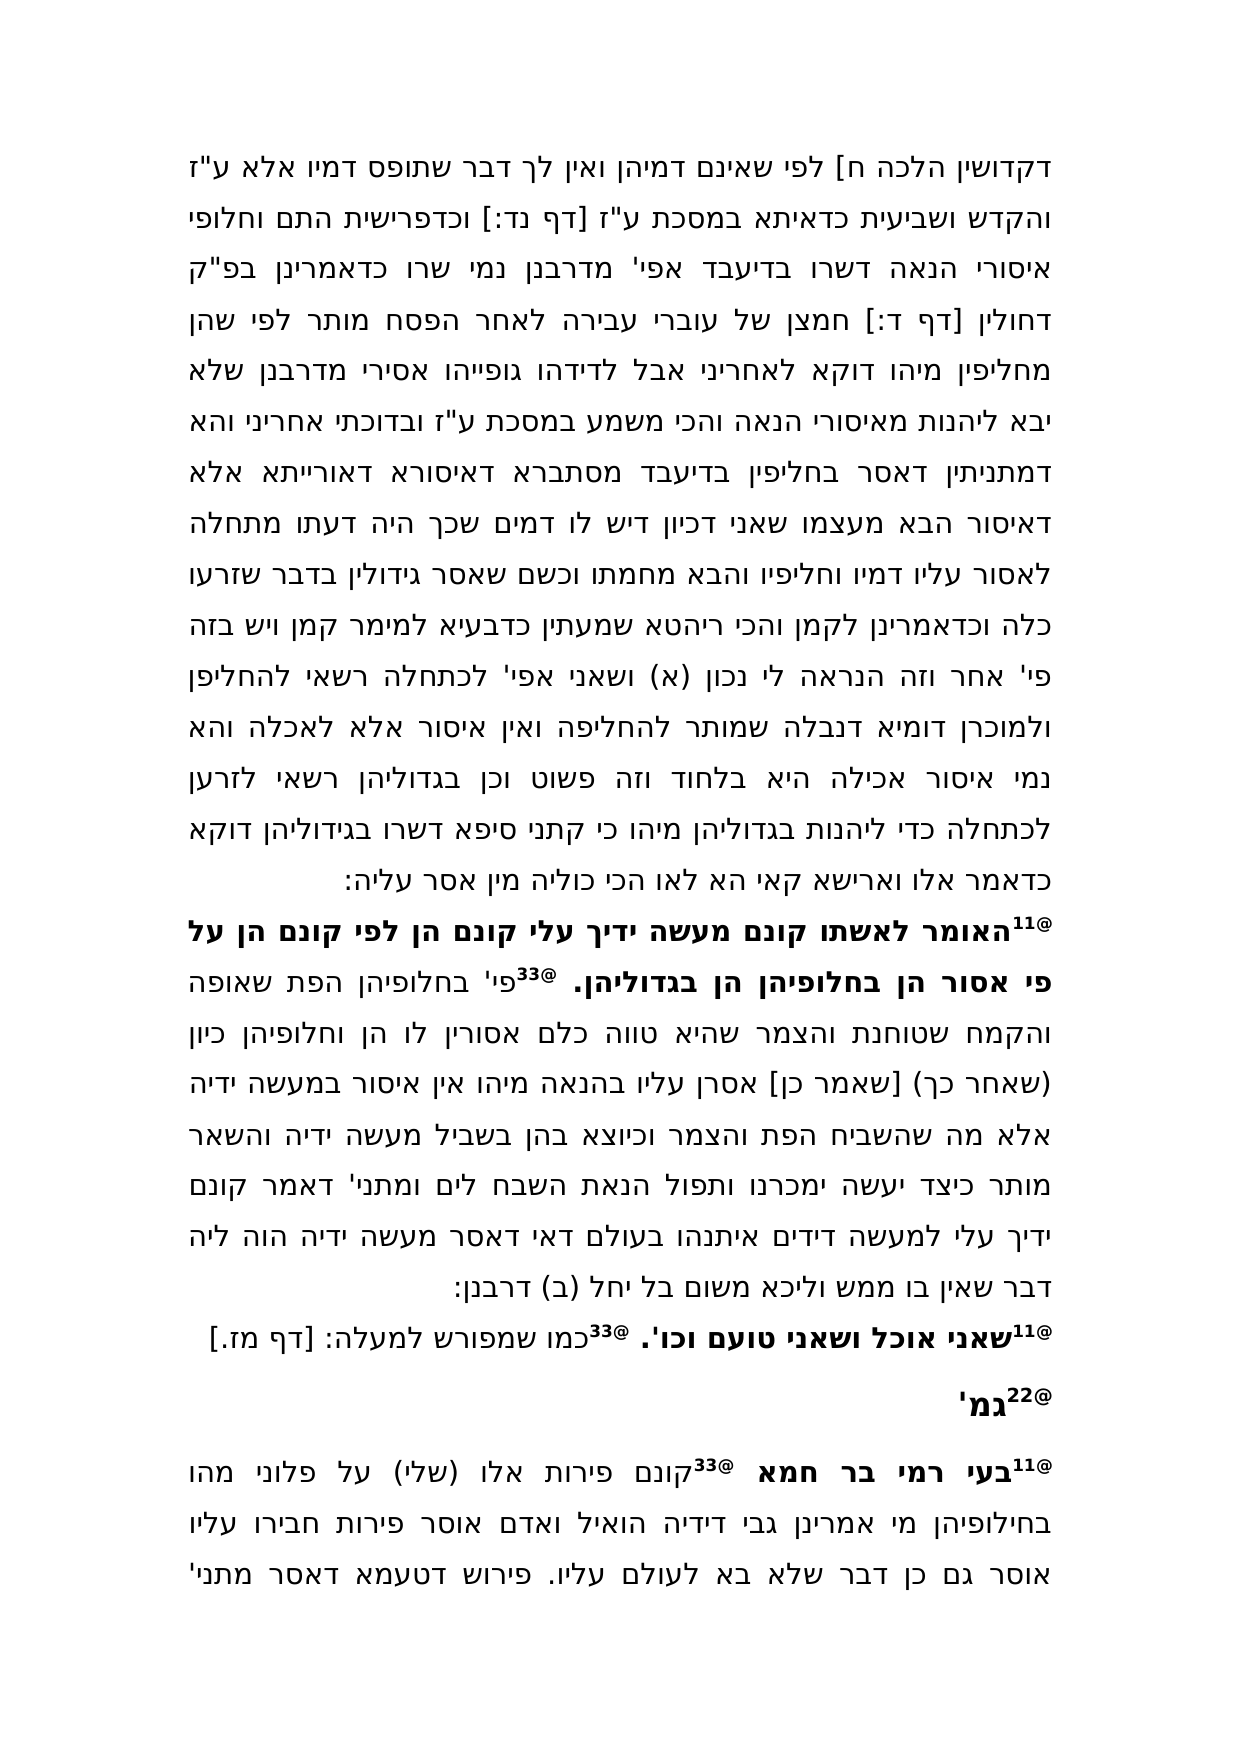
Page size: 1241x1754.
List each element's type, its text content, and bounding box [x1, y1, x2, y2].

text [187, 150, 1053, 897]
text @11האומר לאשתו קונם מעשה ידיך עלי קונם הן לפי קונם הן על פי אסור הן בחלופיהן הן בגדוליהן. @33פי' בחלופיהן הפת שאופה והקמח שטוחנת והצמר שהיא טווה כלם אסורין לו הן וחלופיהן כיון (שאחר כך) [שאמר כן] אסרן עליו בהנאה מיהו אין איסור במעשה ידיה אלא מה שהשביח הפת והצמר וכיוצא בהן בשביל מעשה ידיה והשאר מותר כיצד יעשה ימכרנו ותפול הנאת השבח לים ומתני' דאמר קונם ידיך עלי למעשה דידים איתנהו בעולם דאי דאסר מעשה ידיה הוה ליה דבר שאין בו ממש וליכא משום בל יחל (ב) דרבנן: [187, 914, 1053, 1304]
subtitle @22גמ' [187, 1385, 1053, 1424]
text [187, 1456, 1053, 1592]
text @11שאני אוכל ושאני טועם וכו'. @33כמו שמפורש למעלה: [דף מז.] [187, 1322, 1053, 1356]
